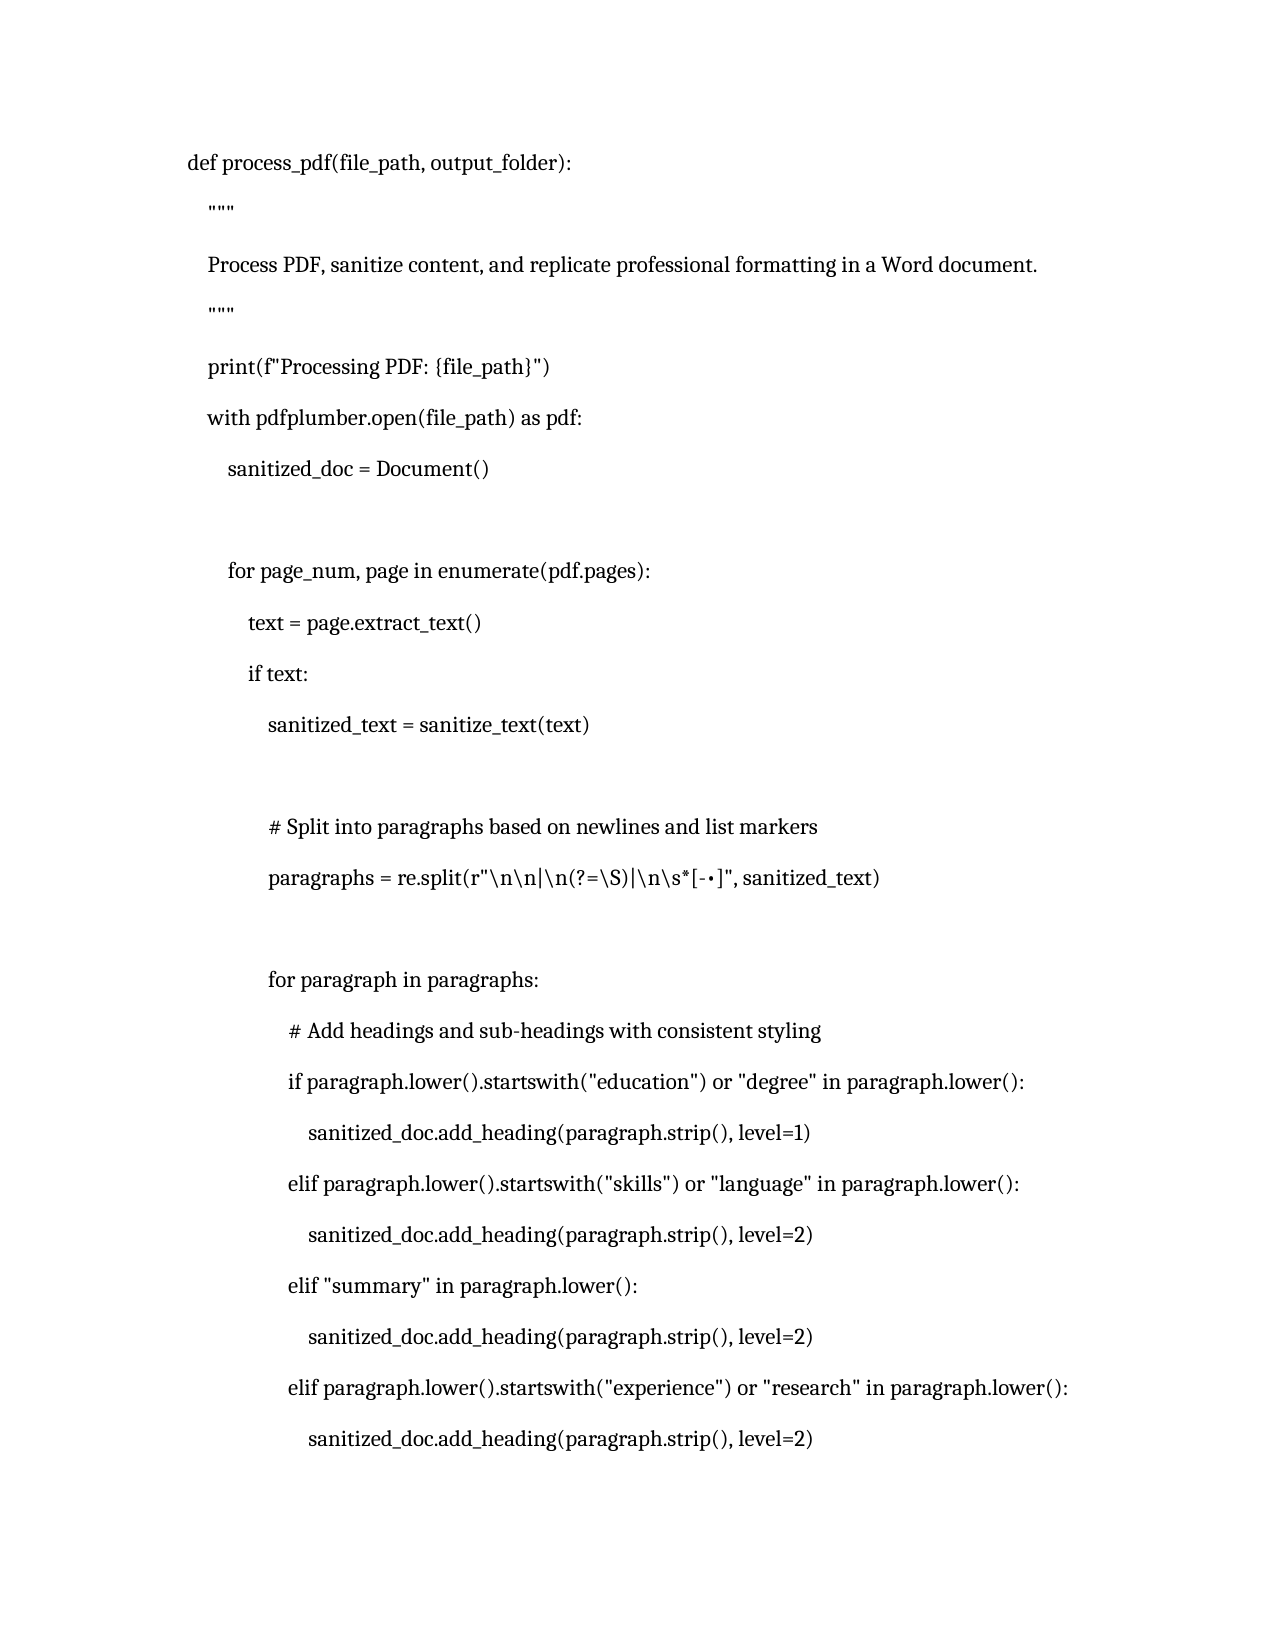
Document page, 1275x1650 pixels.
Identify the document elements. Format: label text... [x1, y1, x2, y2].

text for page_num, page in enumerate(pdf.pages): [187, 558, 1087, 585]
text for paragraph in paragraphs: [187, 967, 1087, 993]
text sanitized_text = sanitize_text(text) [187, 711, 1087, 738]
text if paragraph.lower().startswith("education") or "degree" in paragraph.lower(): [187, 1069, 1087, 1095]
text elif paragraph.lower().startswith("skills") or "language" in paragraph.lower(): [187, 1171, 1087, 1197]
text sanitized_doc.add_heading(paragraph.strip(), level=1) [187, 1120, 1087, 1146]
text sanitized_doc = Document() [187, 456, 1087, 483]
text """ [187, 201, 1087, 227]
text """ [187, 303, 1087, 329]
text if text: [187, 660, 1087, 687]
text # Split into paragraphs based on newlines and list markers [187, 813, 1087, 840]
text print(f"Processing PDF: {file_path}") [187, 354, 1087, 381]
text with pdfplumber.open(file_path) as pdf: [187, 405, 1087, 432]
text text = page.extract_text() [187, 609, 1087, 636]
text def process_pdf(file_path, output_folder): [187, 150, 1087, 176]
text Process PDF, sanitize content, and replicate professional formatting in a Word document. [187, 252, 1087, 278]
text sanitized_doc.add_heading(paragraph.strip(), level=2) [187, 1324, 1087, 1350]
text sanitized_doc.add_heading(paragraph.strip(), level=2) [187, 1222, 1087, 1248]
text paragraphs = re.split(r"\n\n|\n(?=\S)|\n\s*[-•]", sanitized_text) [187, 864, 1087, 891]
text elif paragraph.lower().startswith("experience") or "research" in paragraph.lower(): [187, 1375, 1087, 1401]
text elif "summary" in paragraph.lower(): [187, 1273, 1087, 1299]
text sanitized_doc.add_heading(paragraph.strip(), level=2) [187, 1426, 1087, 1452]
text # Add headings and sub-headings with consistent styling [187, 1018, 1087, 1044]
